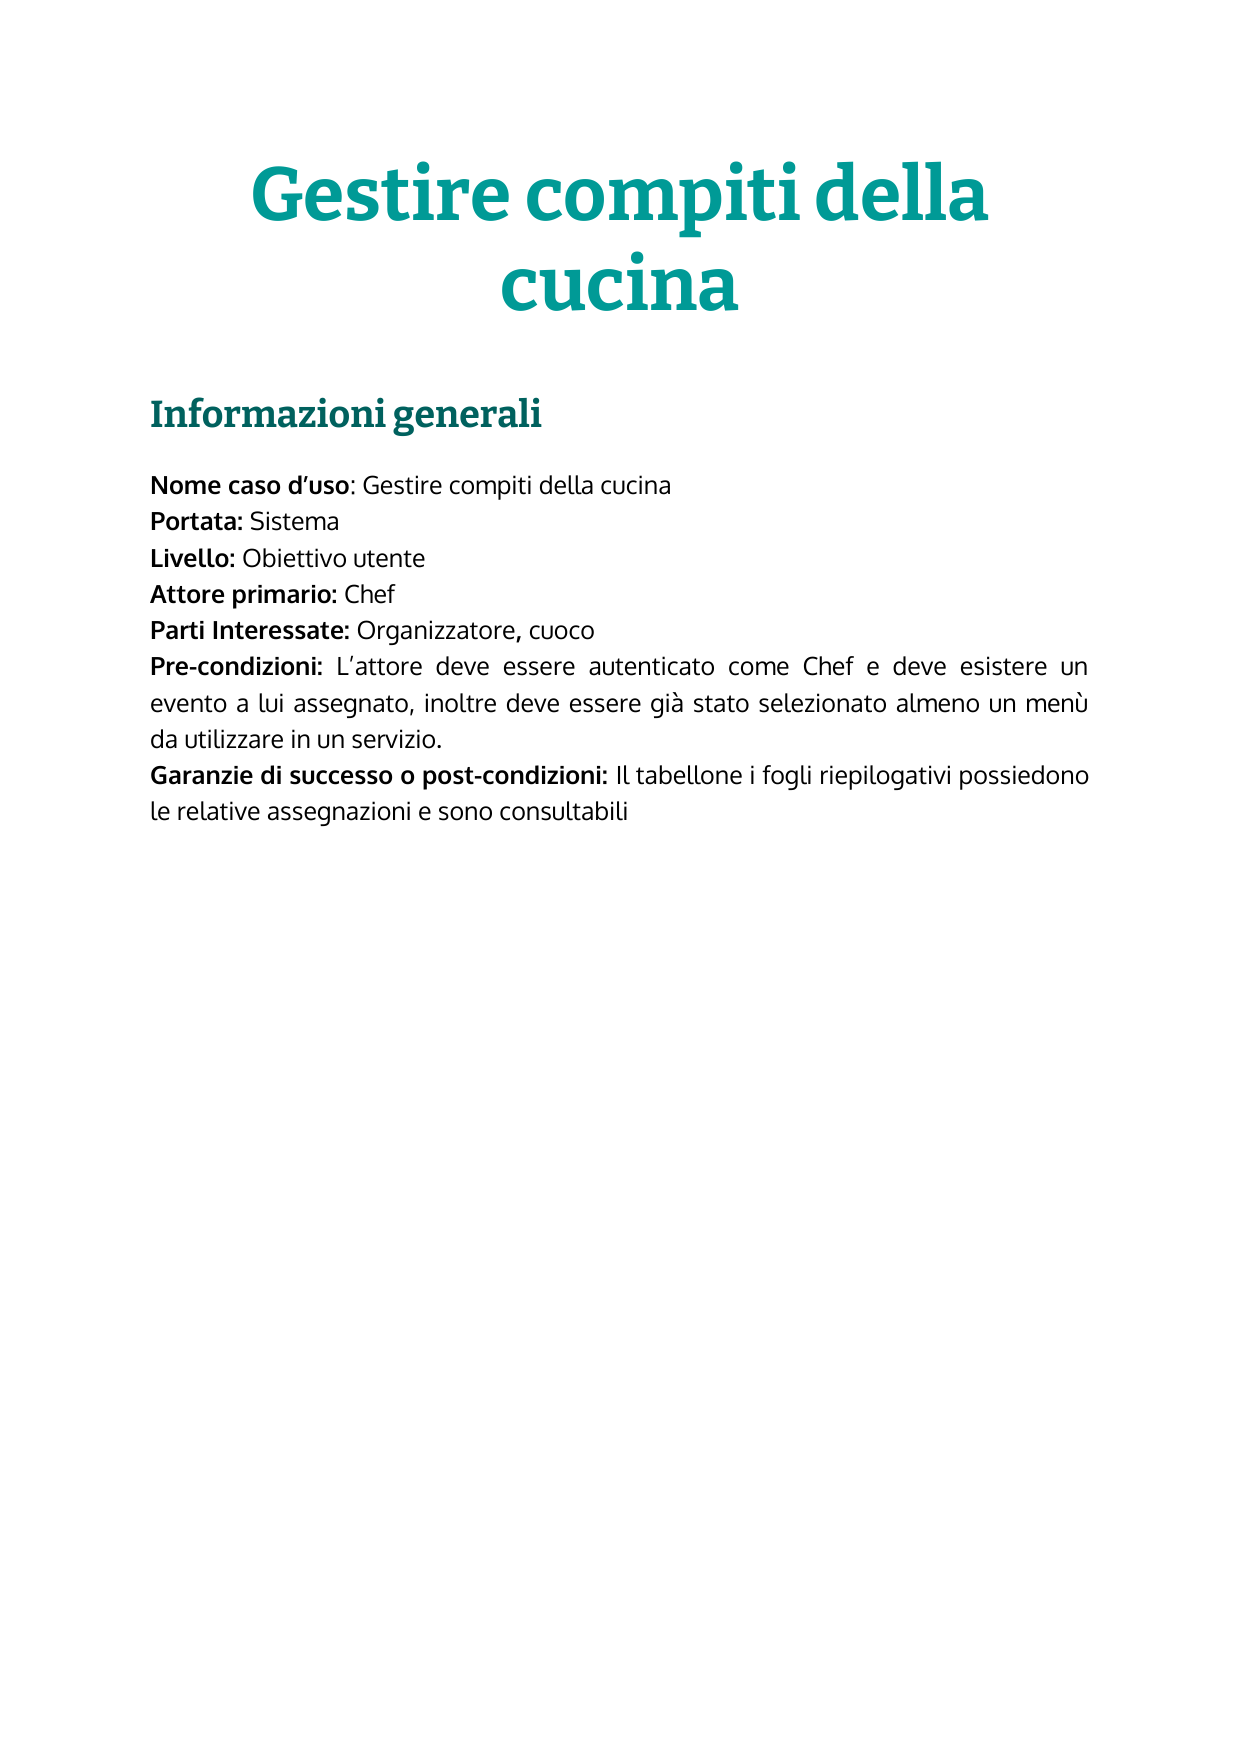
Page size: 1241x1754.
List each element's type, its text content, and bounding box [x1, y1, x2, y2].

text Garanzie di successo o post-condizioni: Il tabellone i fogli riepilogativi possiedono le relative assegnazioni e sono consultabili [150, 759, 1090, 827]
text Portata: Sistema [150, 505, 1090, 537]
subtitle Informazioni generali [150, 392, 1090, 437]
title Gestire compiti della cucina [150, 150, 1090, 330]
text Livello: Obiettivo utente [150, 541, 1090, 573]
text Attore primario: Chef [150, 577, 1090, 609]
text Nome caso d’uso: Gestire compiti della cucina [150, 469, 1090, 500]
text Parti Interessate: Organizzatore, cuoco [150, 614, 1090, 645]
text Pre-condizioni: L’attore deve essere autenticato come Chef e deve esistere un evento a lui assegnato, inoltre deve essere già stato selezionato almeno un menù da utilizzare in un servizio. [150, 650, 1090, 754]
